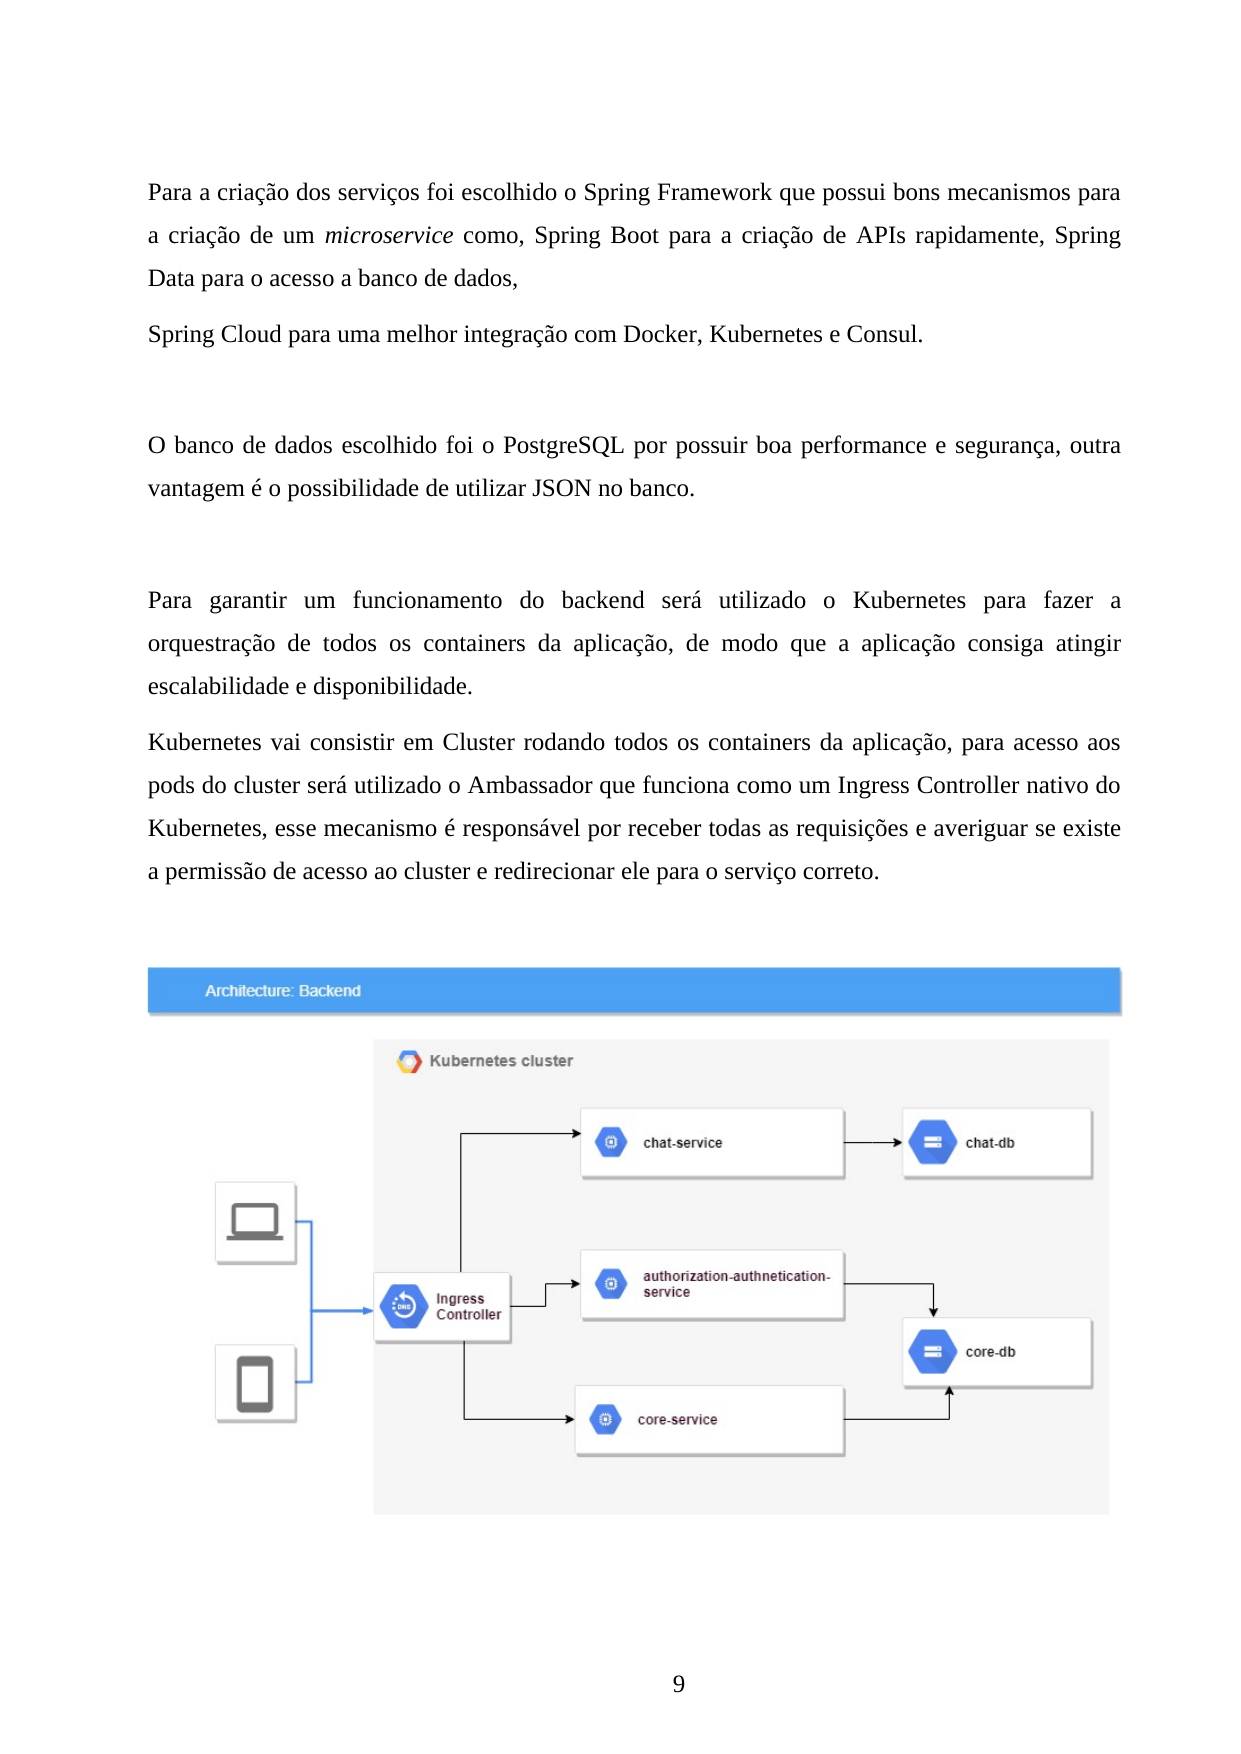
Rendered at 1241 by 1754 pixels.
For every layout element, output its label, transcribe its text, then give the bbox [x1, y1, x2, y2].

text Spring Cloud para uma melhor integração com Docker, Kubernetes e Consul. [148, 319, 1122, 348]
text Para a criação dos serviços foi escolhido o Spring Framework que possui bons mecanismos para a criação de um microservice como, Spring Boot para a criação de APIs rapidamente, Spring Data para o acesso a banco de dados, [148, 177, 1122, 292]
text O banco de dados escolhido foi o PostgreSQL por possuir boa performance e segurança, outra vantagem é o possibilidade de utilizar JSON no banco. [148, 430, 1122, 502]
text Para garantir um funcionamento do backend será utilizado o Kubernetes para fazer a orquestração de todos os containers da aplicação, de modo que a aplicação consiga atingir escalabilidade e disponibilidade. [148, 585, 1122, 700]
text Kubernetes vai consistir em Cluster rodando todos os containers da aplicação, para acesso aos pods do cluster será utilizado o Ambassador que funciona como um Ingress Controller nativo do Kubernetes, esse mecanismo é responsável por receber todas as requisições e averiguar se existe a permissão de acesso ao cluster e redirecionar ele para o serviço correto. [148, 727, 1122, 885]
picture [147, 967, 1123, 1516]
